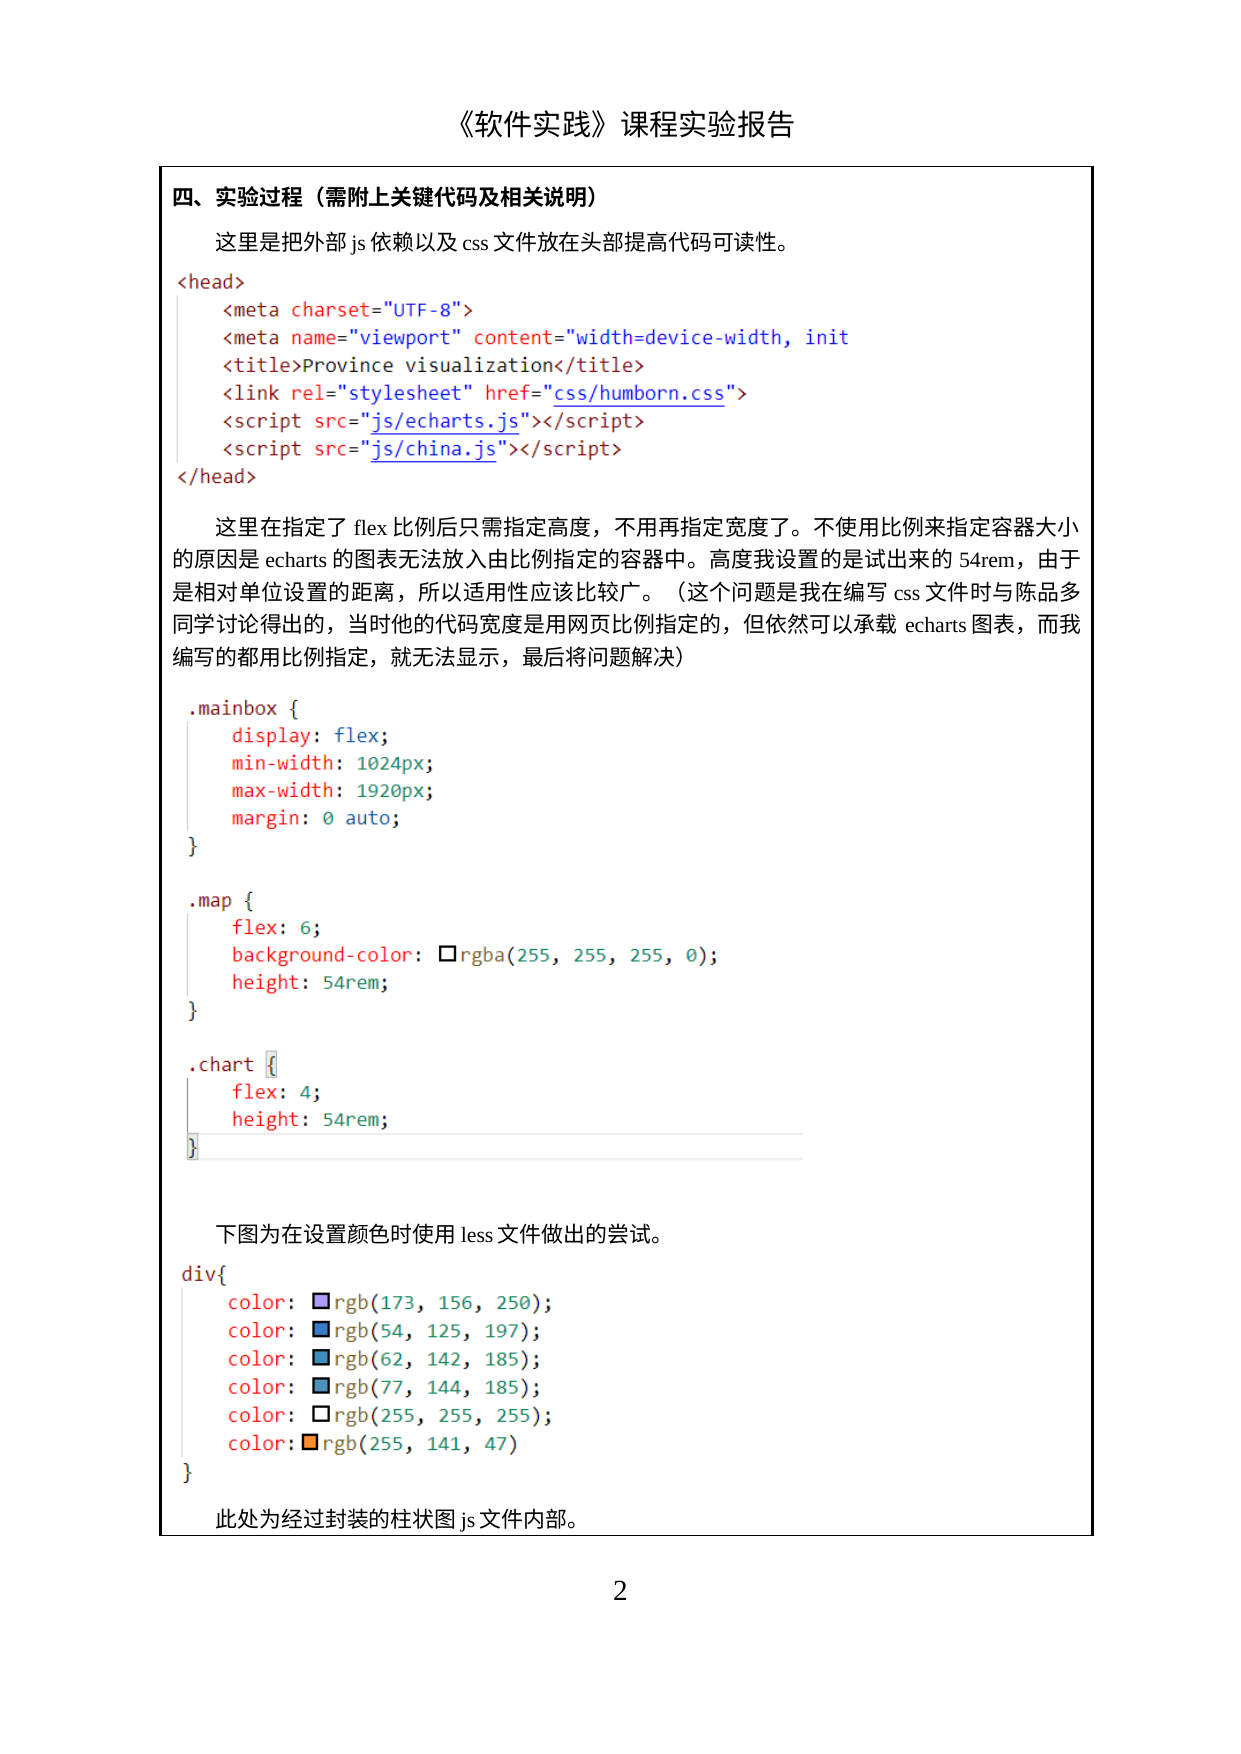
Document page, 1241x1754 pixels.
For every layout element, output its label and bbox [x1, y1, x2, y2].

picture [171, 684, 803, 1182]
picture [171, 269, 848, 489]
table_cell [162, 167, 1091, 1534]
picture [171, 1262, 573, 1489]
